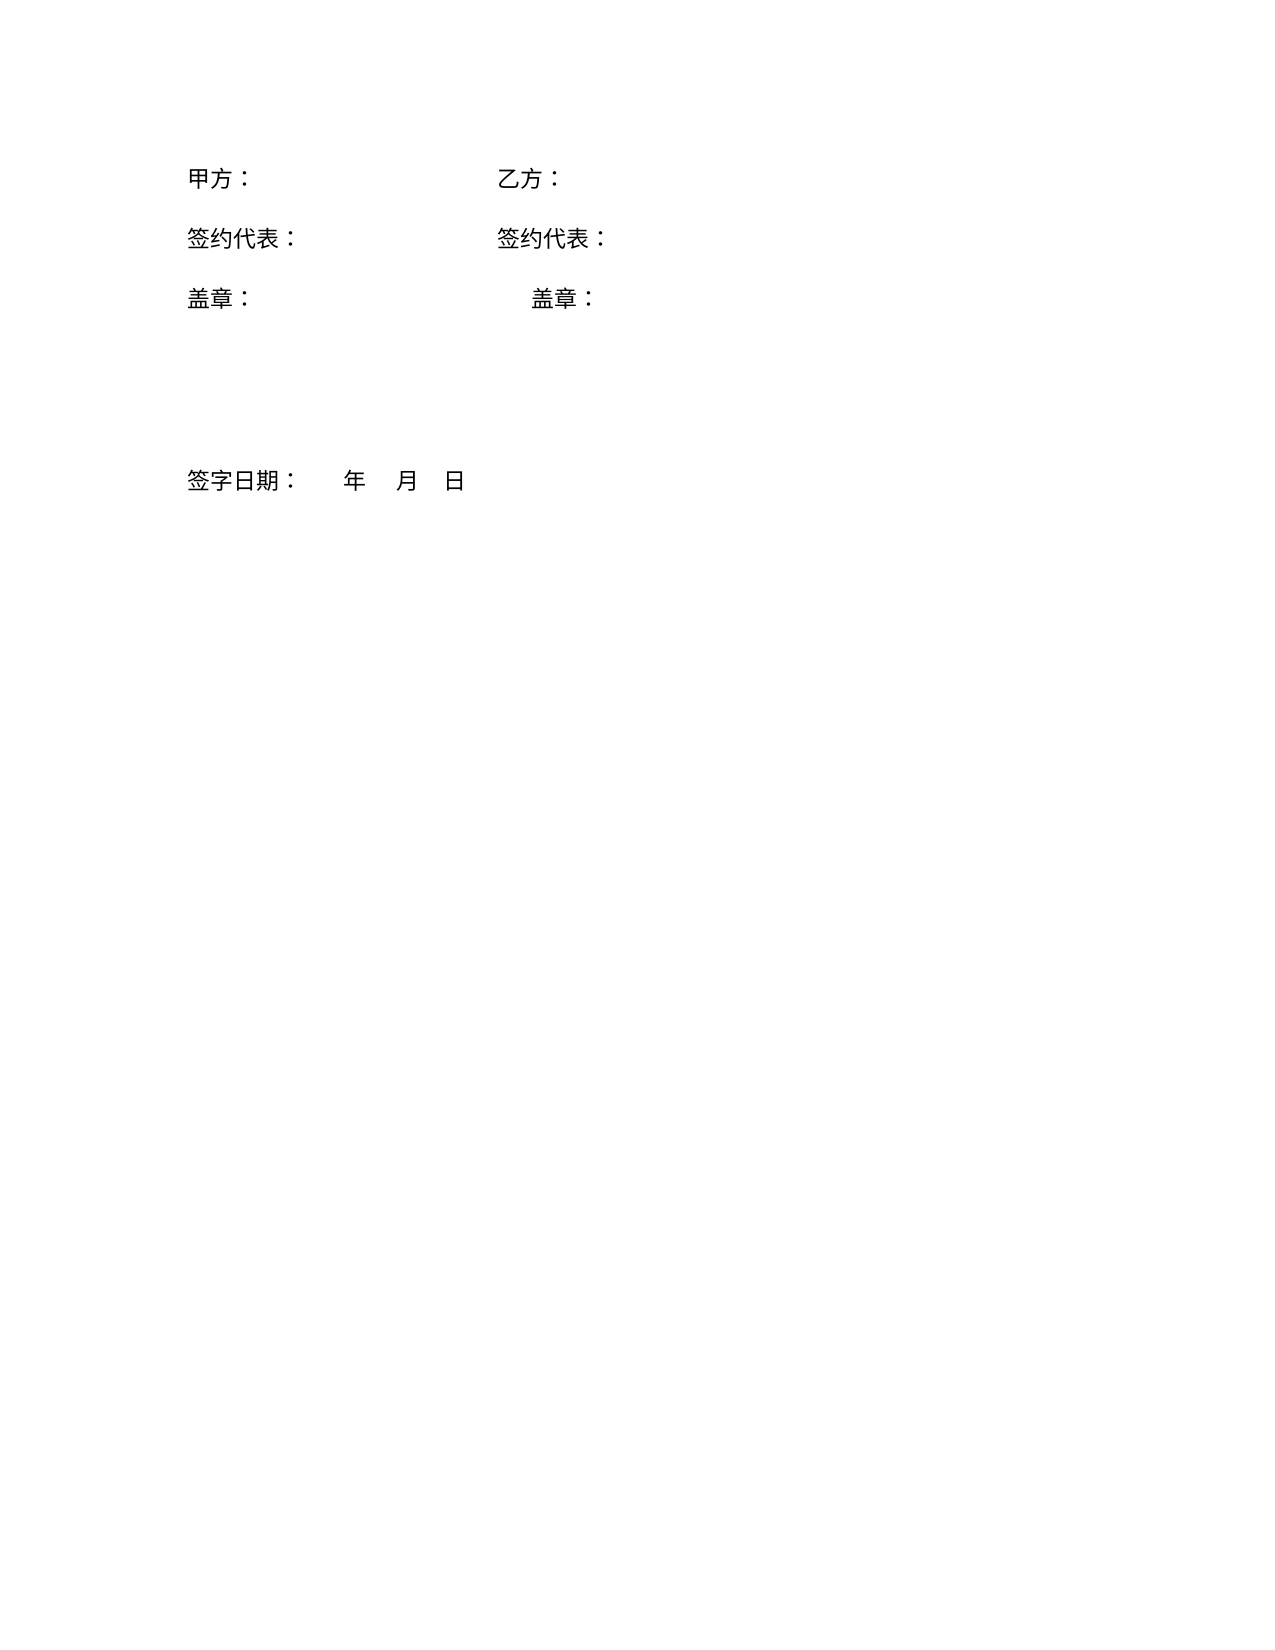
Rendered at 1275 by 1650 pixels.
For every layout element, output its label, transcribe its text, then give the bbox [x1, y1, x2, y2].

text 签字日期： 年 月 日 [187, 452, 1087, 496]
text 盖章： 盖章： [187, 271, 1087, 314]
text 签约代表： 签约代表： [187, 210, 1087, 254]
text 甲方： 乙方： [187, 150, 1087, 194]
